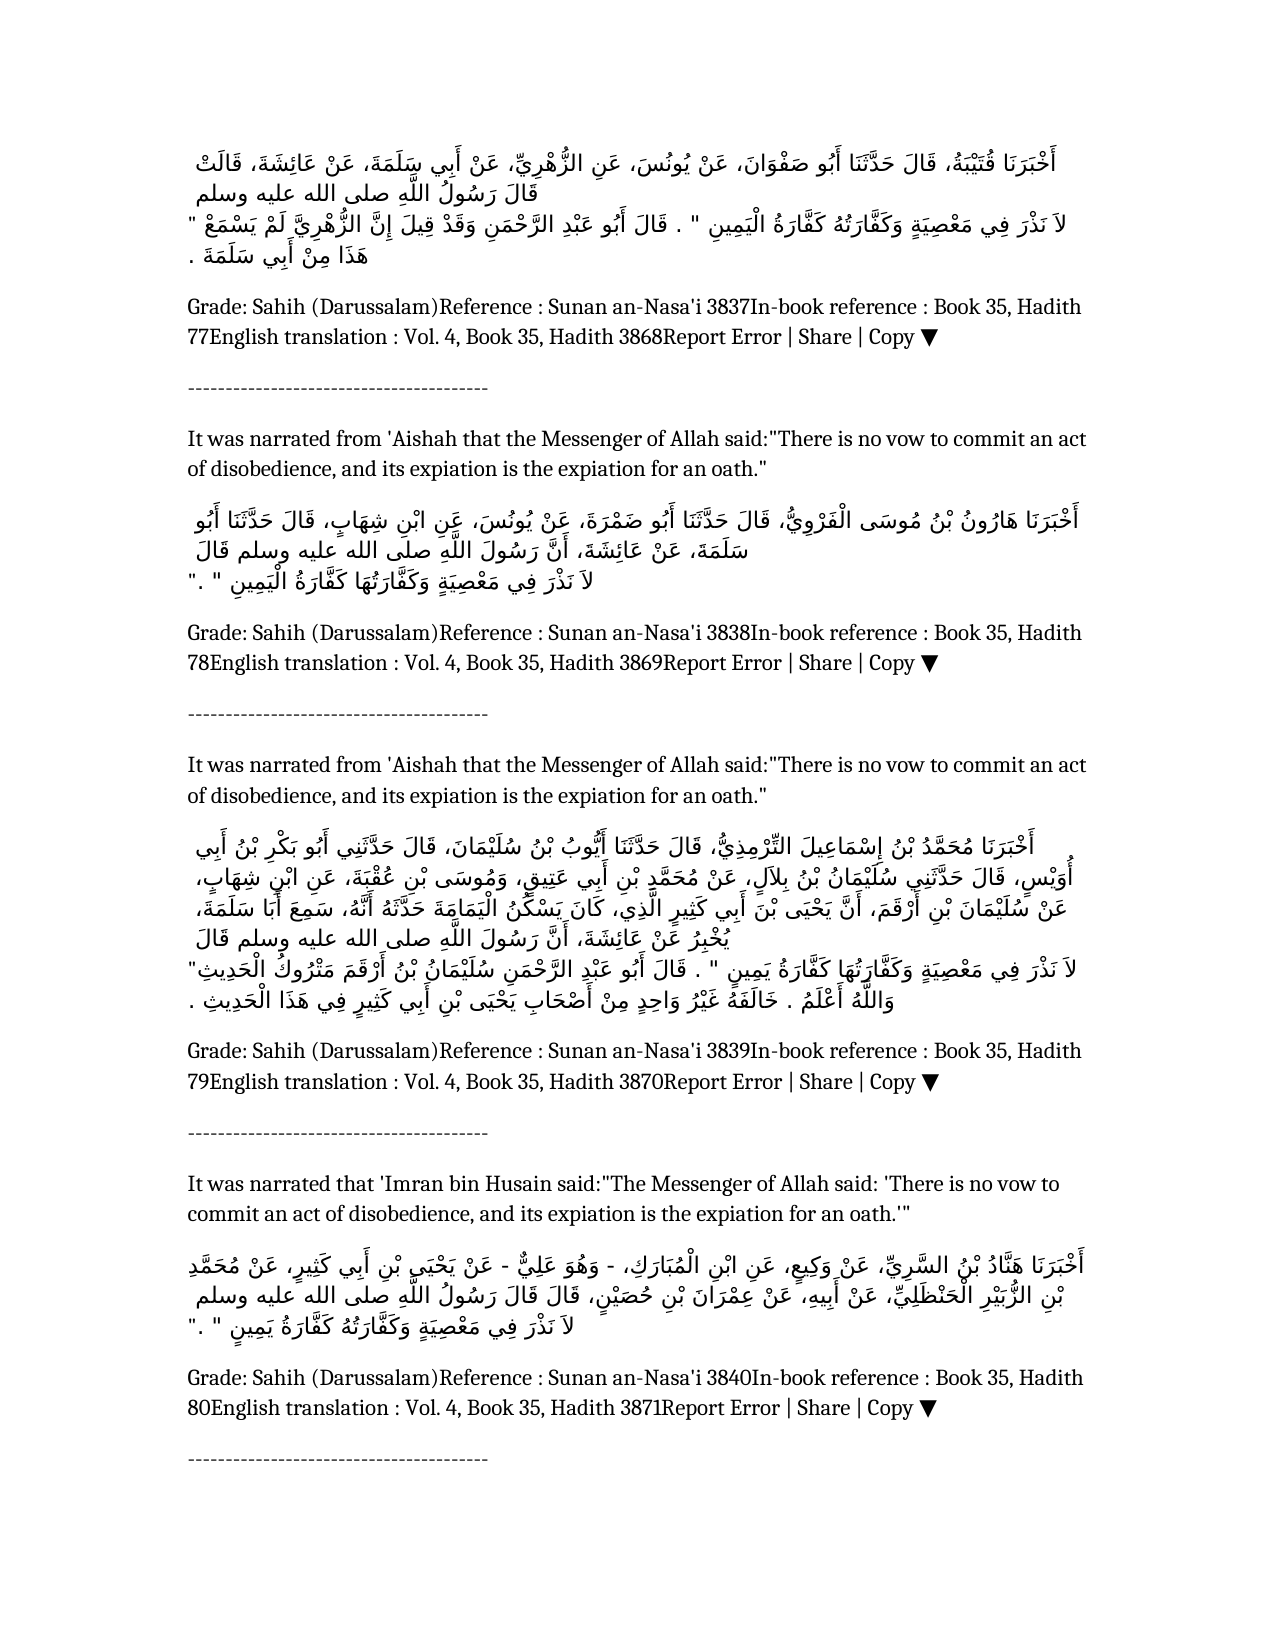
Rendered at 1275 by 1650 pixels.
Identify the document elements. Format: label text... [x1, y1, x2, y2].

text It was narrated from 'Aishah that the Messenger of Allah said:"There is no vow to commit an act of disobedience, and its expiation is the expiation for an oath." [187, 752, 1087, 809]
text Grade: Sahih (Darussalam)Reference : Sunan an-Nasa'i 3840In-book reference : Book 35, Hadith 80English translation : Vol. 4, Book 35, Hadith 3871Report Error | Share | Copy ▼ [187, 1365, 1087, 1421]
text ---------------------------------------- [187, 701, 1087, 728]
text Grade: Sahih (Darussalam)Reference : Sunan an-Nasa'i 3837In-book reference : Book 35, Hadith 77English translation : Vol. 4, Book 35, Hadith 3868Report Error | Share | Copy ▼ [187, 293, 1087, 350]
text أَخْبَرَنَا هَنَّادُ بْنُ السَّرِيِّ، عَنْ وَكِيعٍ، عَنِ ابْنِ الْمُبَارَكِ، - وَهُوَ عَلِيٌّ - عَنْ يَحْيَى بْنِ أَبِي كَثِيرٍ، عَنْ مُحَمَّدِ بْنِ الزُّبَيْرِ الْحَنْظَلِيِّ، عَنْ أَبِيهِ، عَنْ عِمْرَانَ بْنِ حُصَيْنٍ، قَالَ قَالَ رَسُولُ اللَّهِ صلى الله عليه وسلم ‏ "‏ لاَ نَذْرَ فِي مَعْصِيَةٍ وَكَفَّارَتُهُ كَفَّارَةُ يَمِينٍ ‏"‏ ‏.‏ [187, 1252, 1087, 1340]
text أَخْبَرَنَا مُحَمَّدُ بْنُ إِسْمَاعِيلَ التِّرْمِذِيُّ، قَالَ حَدَّثَنَا أَيُّوبُ بْنُ سُلَيْمَانَ، قَالَ حَدَّثَنِي أَبُو بَكْرِ بْنُ أَبِي أُوَيْسٍ، قَالَ حَدَّثَنِي سُلَيْمَانُ بْنُ بِلاَلٍ، عَنْ مُحَمَّدِ بْنِ أَبِي عَتِيقٍ، وَمُوسَى بْنِ عُقْبَةَ، عَنِ ابْنِ شِهَابٍ، عَنْ سُلَيْمَانَ بْنِ أَرْقَمَ، أَنَّ يَحْيَى بْنَ أَبِي كَثِيرٍ الَّذِي، كَانَ يَسْكُنُ الْيَمَامَةَ حَدَّثَهُ أَنَّهُ، سَمِعَ أَبَا سَلَمَةَ، يُخْبِرُ عَنْ عَائِشَةَ، أَنَّ رَسُولَ اللَّهِ صلى الله عليه وسلم قَالَ ‏ "‏ لاَ نَذْرَ فِي مَعْصِيَةٍ وَكَفَّارَتُهَا كَفَّارَةُ يَمِينٍ ‏"‏ ‏.‏ قَالَ أَبُو عَبْدِ الرَّحْمَنِ سُلَيْمَانُ بْنُ أَرْقَمَ مَتْرُوكُ الْحَدِيثِ وَاللَّهُ أَعْلَمُ ‏.‏ خَالَفَهُ غَيْرُ وَاحِدٍ مِنْ أَصْحَابِ يَحْيَى بْنِ أَبِي كَثِيرٍ فِي هَذَا الْحَدِيثِ ‏.‏ [187, 833, 1087, 1013]
text ---------------------------------------- [187, 375, 1087, 401]
text It was narrated that 'Imran bin Husain said:"The Messenger of Allah said: 'There is no vow to commit an act of disobedience, and its expiation is the expiation for an oath.'" [187, 1171, 1087, 1227]
text أَخْبَرَنَا قُتَيْبَةُ، قَالَ حَدَّثَنَا أَبُو صَفْوَانَ، عَنْ يُونُسَ، عَنِ الزُّهْرِيِّ، عَنْ أَبِي سَلَمَةَ، عَنْ عَائِشَةَ، قَالَتْ قَالَ رَسُولُ اللَّهِ صلى الله عليه وسلم ‏ "‏ لاَ نَذْرَ فِي مَعْصِيَةٍ وَكَفَّارَتُهُ كَفَّارَةُ الْيَمِينِ ‏"‏ ‏.‏ قَالَ أَبُو عَبْدِ الرَّحْمَنِ وَقَدْ قِيلَ إِنَّ الزُّهْرِيَّ لَمْ يَسْمَعْ هَذَا مِنْ أَبِي سَلَمَةَ ‏.‏ [187, 150, 1087, 269]
text Grade: Sahih (Darussalam)Reference : Sunan an-Nasa'i 3838In-book reference : Book 35, Hadith 78English translation : Vol. 4, Book 35, Hadith 3869Report Error | Share | Copy ▼ [187, 620, 1087, 677]
text ---------------------------------------- [187, 1119, 1087, 1146]
text أَخْبَرَنَا هَارُونُ بْنُ مُوسَى الْفَرْوِيُّ، قَالَ حَدَّثَنَا أَبُو ضَمْرَةَ، عَنْ يُونُسَ، عَنِ ابْنِ شِهَابٍ، قَالَ حَدَّثَنَا أَبُو سَلَمَةَ، عَنْ عَائِشَةَ، أَنَّ رَسُولَ اللَّهِ صلى الله عليه وسلم قَالَ ‏ "‏ لاَ نَذْرَ فِي مَعْصِيَةٍ وَكَفَّارَتُهَا كَفَّارَةُ الْيَمِينِ ‏"‏ ‏.‏ [187, 507, 1087, 595]
text It was narrated from 'Aishah that the Messenger of Allah said:"There is no vow to commit an act of disobedience, and its expiation is the expiation for an oath." [187, 426, 1087, 482]
text ---------------------------------------- [187, 1446, 1087, 1472]
text Grade: Sahih (Darussalam)Reference : Sunan an-Nasa'i 3839In-book reference : Book 35, Hadith 79English translation : Vol. 4, Book 35, Hadith 3870Report Error | Share | Copy ▼ [187, 1038, 1087, 1095]
